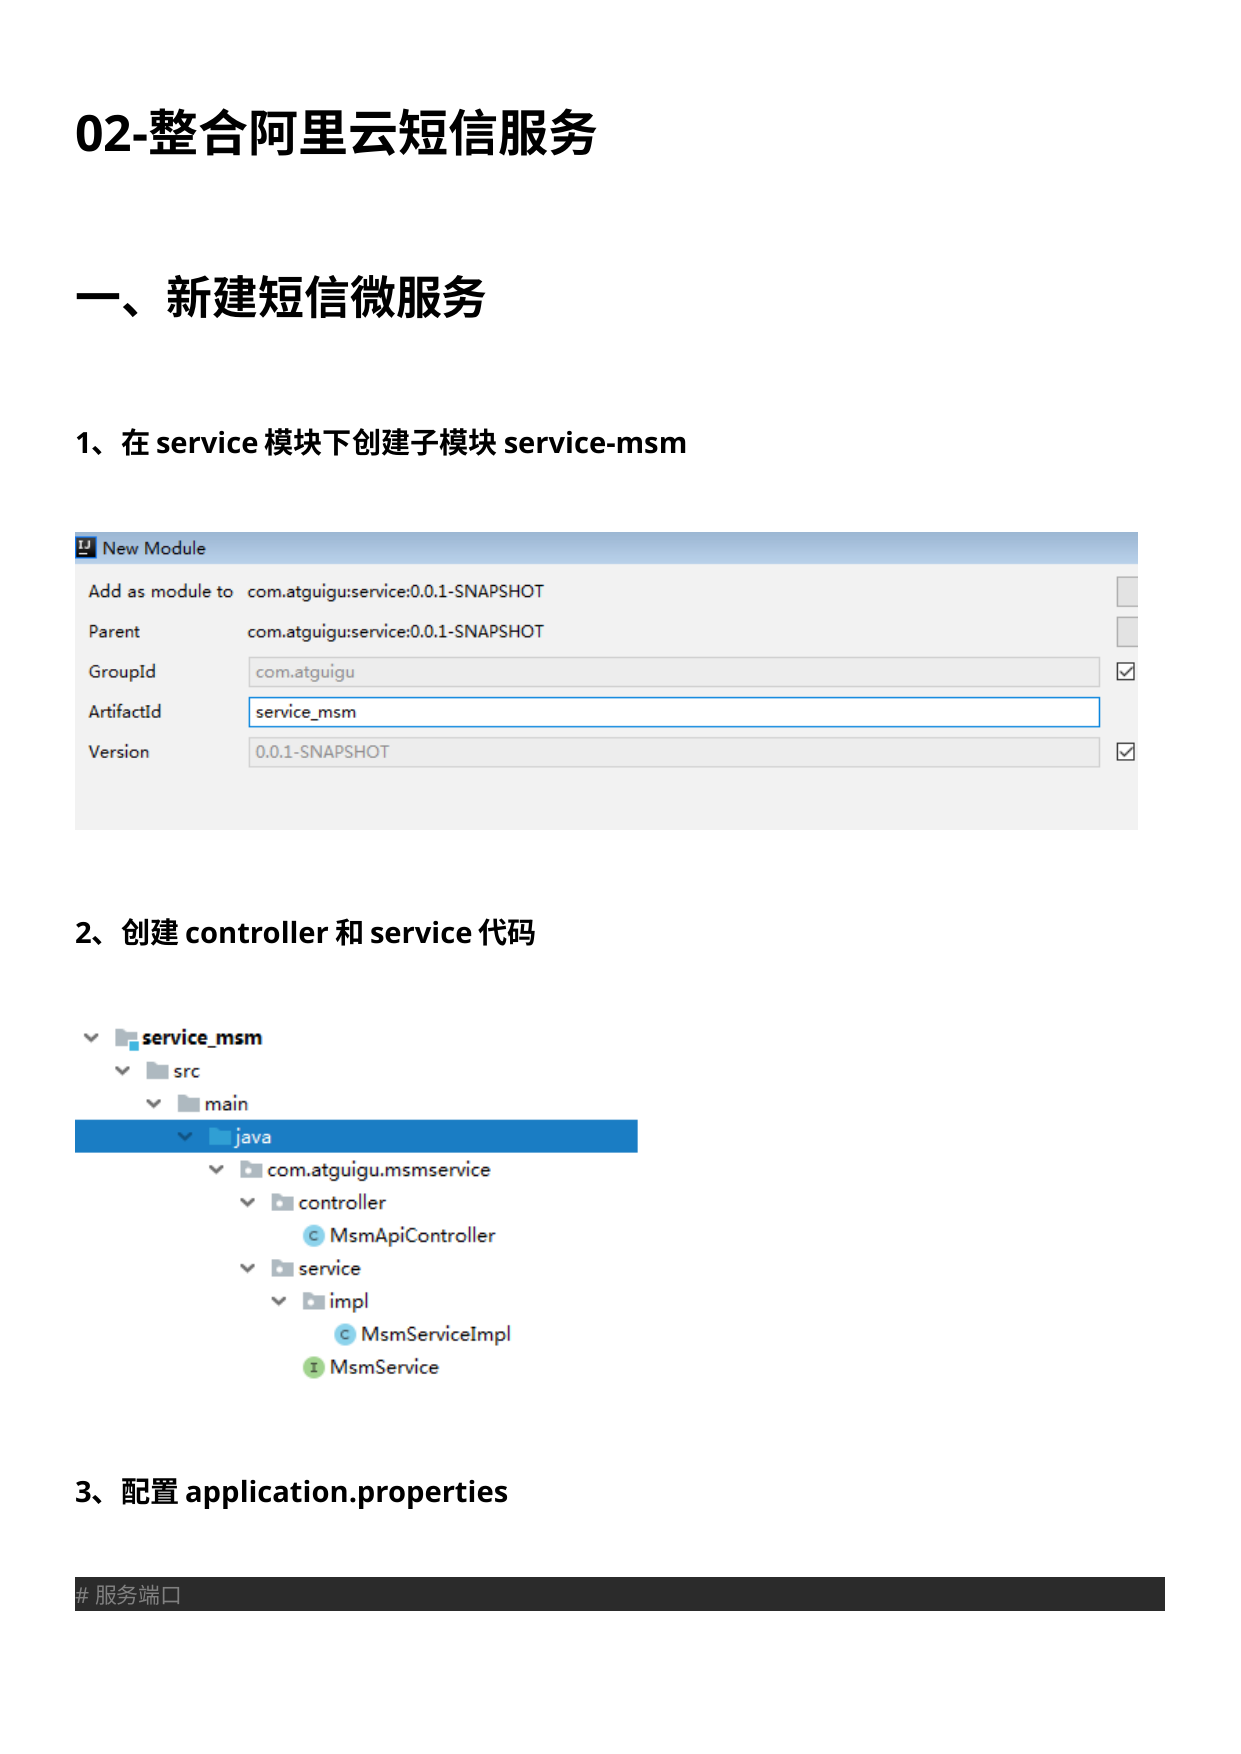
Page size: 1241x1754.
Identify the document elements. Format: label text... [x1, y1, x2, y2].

subtitle 3、配置application.properties [75, 1455, 1165, 1523]
subtitle 02-整合阿里云短信服务 [75, 79, 1165, 181]
subtitle 1、在service模块下创建子模块service-msm [75, 406, 1165, 474]
subtitle 一、新建短信微服务 [75, 261, 1165, 329]
text # 服务端口 [75, 1577, 1165, 1611]
picture [75, 1026, 638, 1385]
picture [75, 532, 1138, 830]
subtitle 2、创建controller和service代码 [75, 897, 1165, 965]
